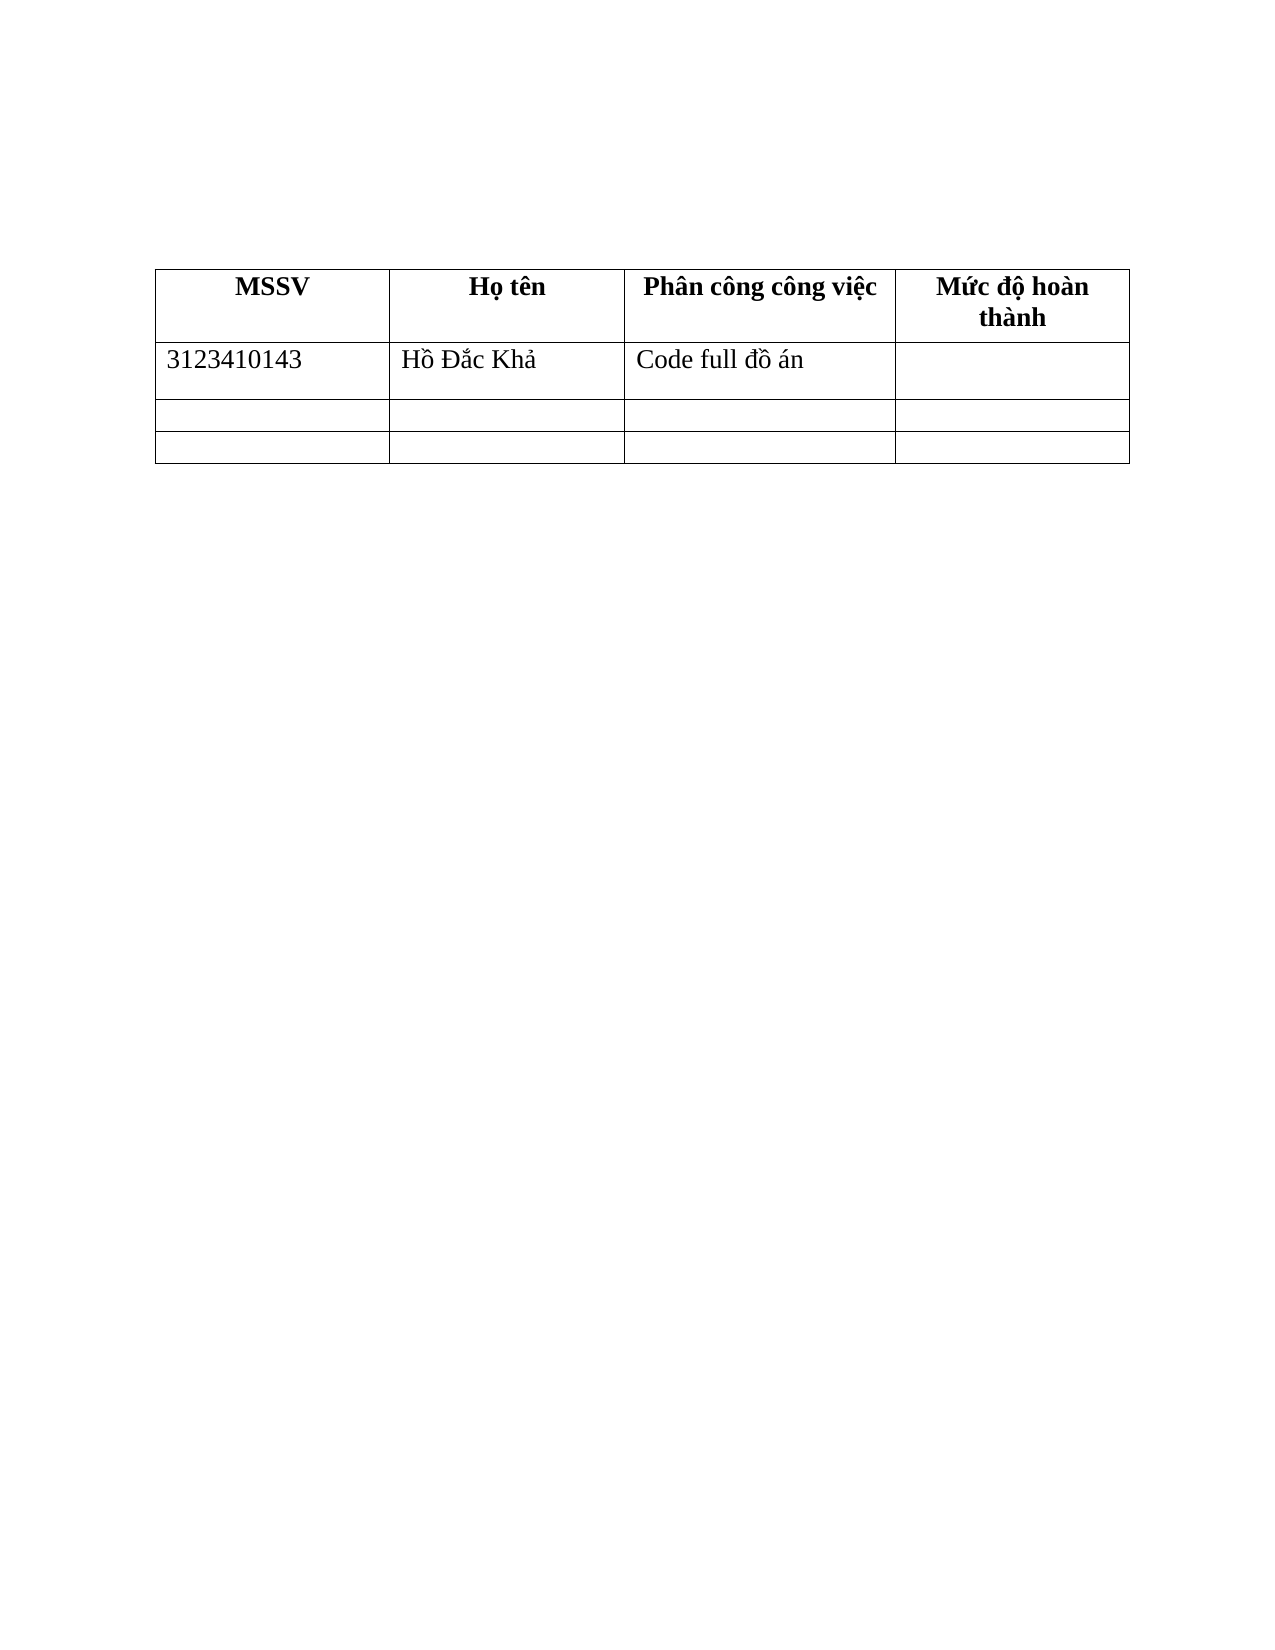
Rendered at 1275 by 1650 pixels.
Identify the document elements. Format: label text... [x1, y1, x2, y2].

table_cell [156, 432, 389, 463]
table_cell [390, 432, 624, 463]
table_cell [896, 400, 1129, 431]
table_cell [390, 400, 624, 431]
table_header MSSV [156, 270, 389, 342]
table_cell [625, 432, 895, 463]
table_cell [896, 343, 1129, 399]
table_cell Code full đồ án [625, 343, 895, 399]
table_cell [896, 432, 1129, 463]
table_header Mức độ hoàn thành [896, 270, 1129, 342]
table_cell [156, 400, 389, 431]
table_cell [625, 400, 895, 431]
table_header Phân công công việc [625, 270, 895, 342]
table_cell Hồ Đắc Khả [390, 343, 624, 399]
table_cell 3123410143 [156, 343, 389, 399]
table_header Họ tên [390, 270, 624, 342]
